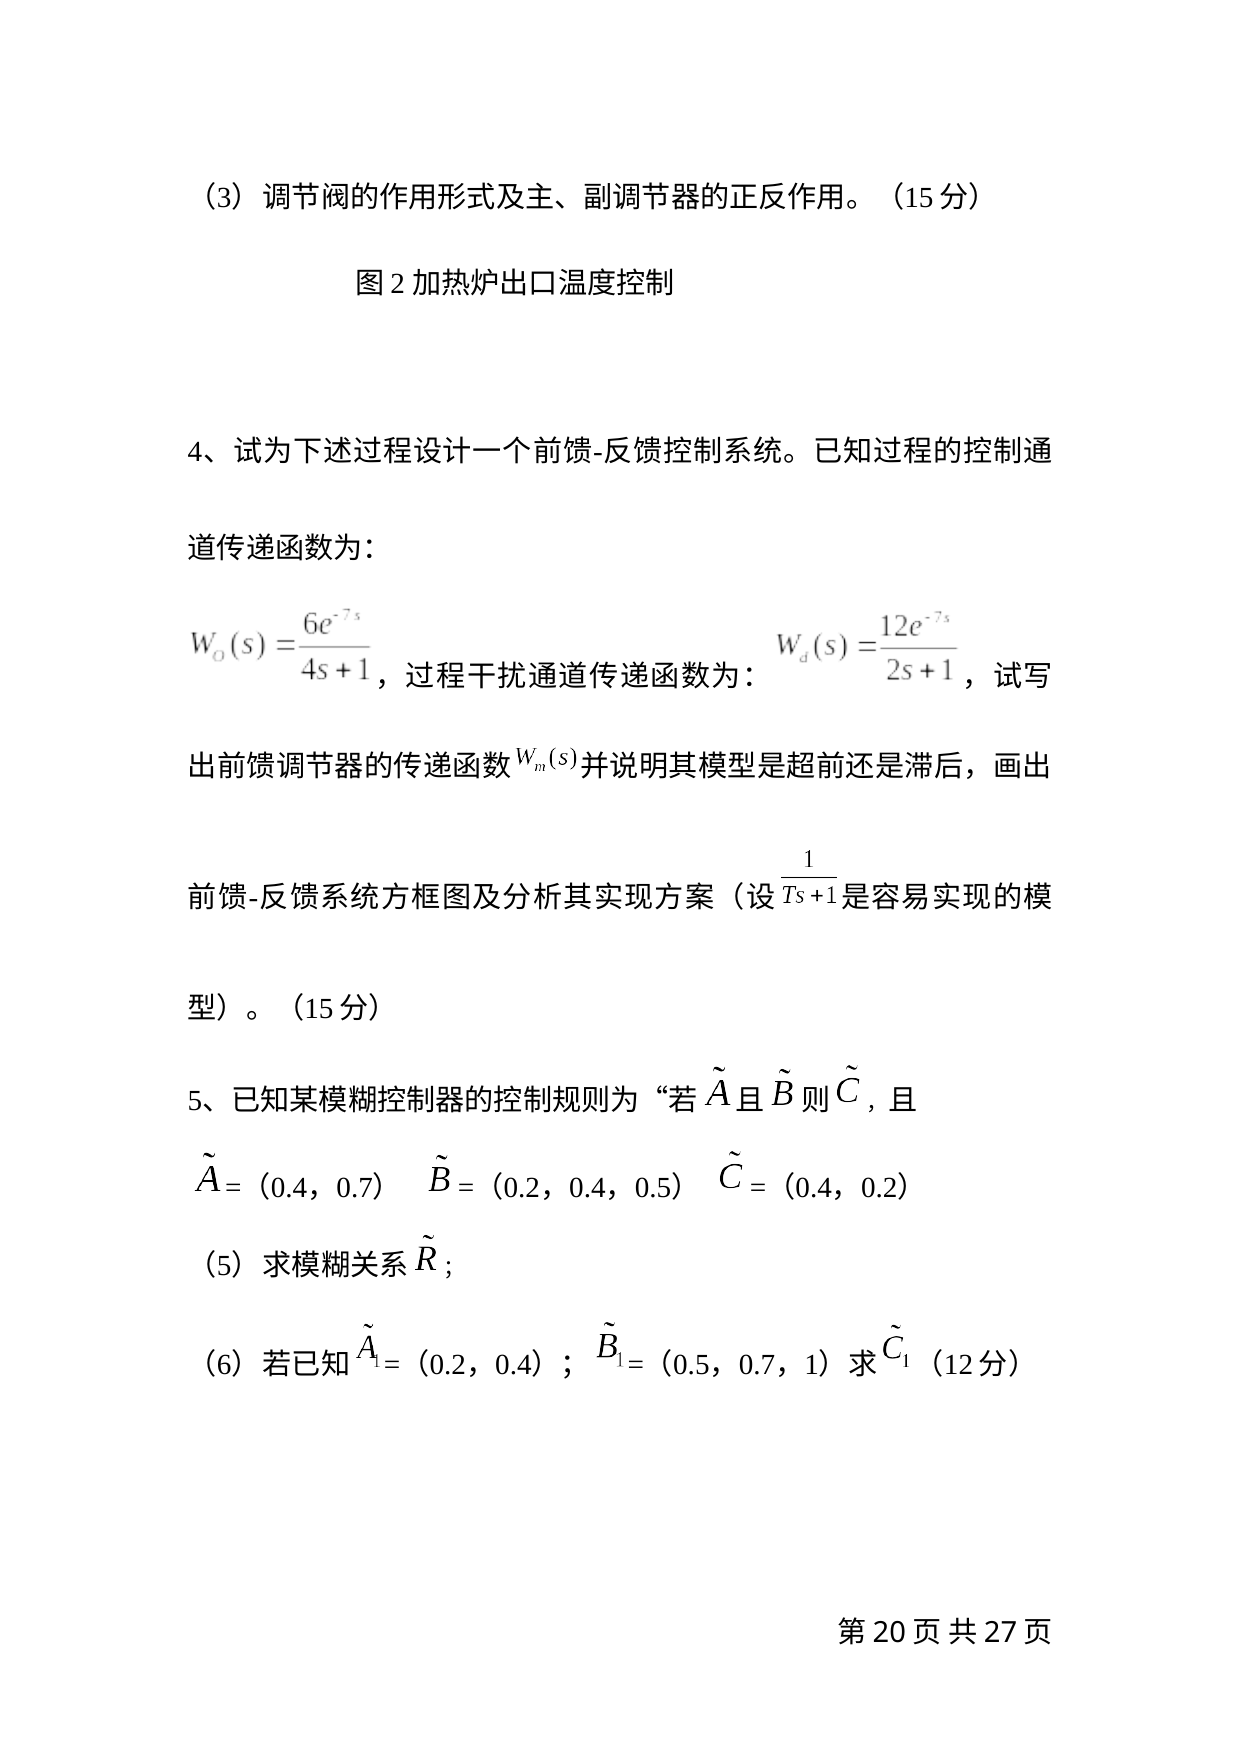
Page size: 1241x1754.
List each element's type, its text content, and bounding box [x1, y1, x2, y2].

text ，过程干扰通道传递函数为：，试写出前馈调节器的传递函数并说明其模型是超前还是滞后，画出前馈-反馈系统方框图及分析其实现方案（设是容易实现的模型）。（15分） [187, 600, 1053, 1038]
list 调节阀的作用形式及主、副调节器的正反作用。（15分） [187, 162, 1053, 227]
text 4、试为下述过程设计一个前馈-反馈控制系统。已知过程的控制通道传递函数为： [187, 416, 1053, 578]
list 求模糊关系； [187, 1232, 1053, 1297]
text 5、已知某模糊控制器的控制规则为“若且则，且 [187, 1059, 1053, 1124]
text =（0.4，0.7） =（0.2，0.4，0.5） =（0.4，0.2） [187, 1146, 1053, 1211]
list 若已知=（0.2，0.4）；=（0.5，0.7，1）求（12分） [187, 1318, 1053, 1383]
text 图2 加热炉出口温度控制 [187, 248, 1053, 313]
